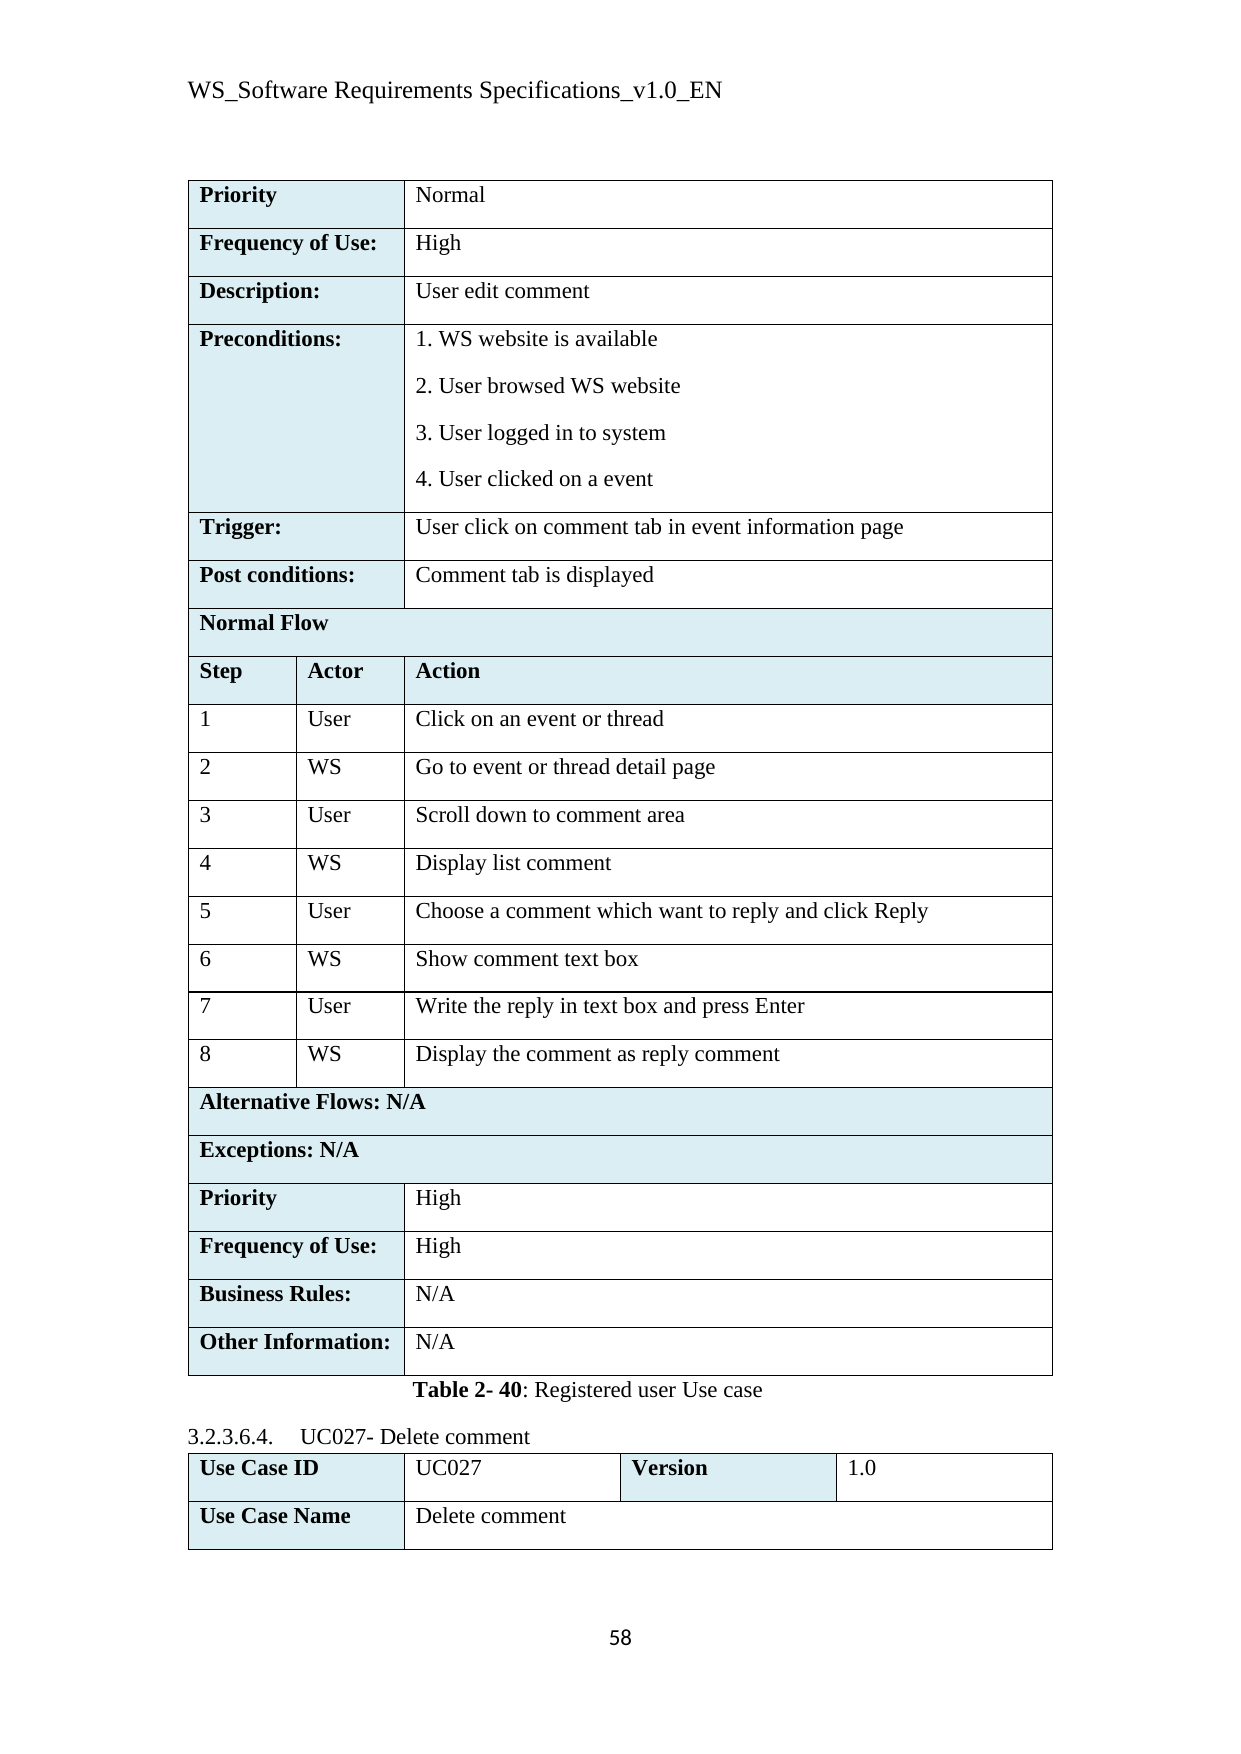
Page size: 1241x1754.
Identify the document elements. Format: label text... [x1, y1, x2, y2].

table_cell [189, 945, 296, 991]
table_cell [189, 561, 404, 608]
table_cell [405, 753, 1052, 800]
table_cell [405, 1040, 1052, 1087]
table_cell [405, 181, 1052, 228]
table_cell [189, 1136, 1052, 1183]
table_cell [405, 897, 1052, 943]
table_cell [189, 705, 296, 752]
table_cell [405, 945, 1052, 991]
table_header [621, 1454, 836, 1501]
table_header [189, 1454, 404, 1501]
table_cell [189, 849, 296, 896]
subtitle UC027- Delete comment [187, 1423, 1053, 1449]
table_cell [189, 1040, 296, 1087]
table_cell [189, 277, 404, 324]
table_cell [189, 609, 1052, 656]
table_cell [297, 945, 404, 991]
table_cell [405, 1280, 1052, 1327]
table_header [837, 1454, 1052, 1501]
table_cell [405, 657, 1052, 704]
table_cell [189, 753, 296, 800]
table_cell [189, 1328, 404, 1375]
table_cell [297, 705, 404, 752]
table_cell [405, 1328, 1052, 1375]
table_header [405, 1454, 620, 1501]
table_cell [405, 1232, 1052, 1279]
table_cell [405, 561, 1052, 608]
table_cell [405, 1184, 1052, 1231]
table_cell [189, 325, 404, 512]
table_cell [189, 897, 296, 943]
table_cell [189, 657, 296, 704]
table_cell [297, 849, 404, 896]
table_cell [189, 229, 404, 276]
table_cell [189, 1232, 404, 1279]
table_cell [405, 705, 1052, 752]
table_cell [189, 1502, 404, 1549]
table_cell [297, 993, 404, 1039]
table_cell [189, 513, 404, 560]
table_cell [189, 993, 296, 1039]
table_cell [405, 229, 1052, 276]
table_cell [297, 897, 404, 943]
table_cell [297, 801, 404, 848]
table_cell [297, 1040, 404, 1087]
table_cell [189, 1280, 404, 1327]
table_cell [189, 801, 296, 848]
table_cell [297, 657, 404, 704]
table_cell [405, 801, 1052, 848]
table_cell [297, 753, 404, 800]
text Table 2- 40: Registered user Use case [337, 1376, 1053, 1402]
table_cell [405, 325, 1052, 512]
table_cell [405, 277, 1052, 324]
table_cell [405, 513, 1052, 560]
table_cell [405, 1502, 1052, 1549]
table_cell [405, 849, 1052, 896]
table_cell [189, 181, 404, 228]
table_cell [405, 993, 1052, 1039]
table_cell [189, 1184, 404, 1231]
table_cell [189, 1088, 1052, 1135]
